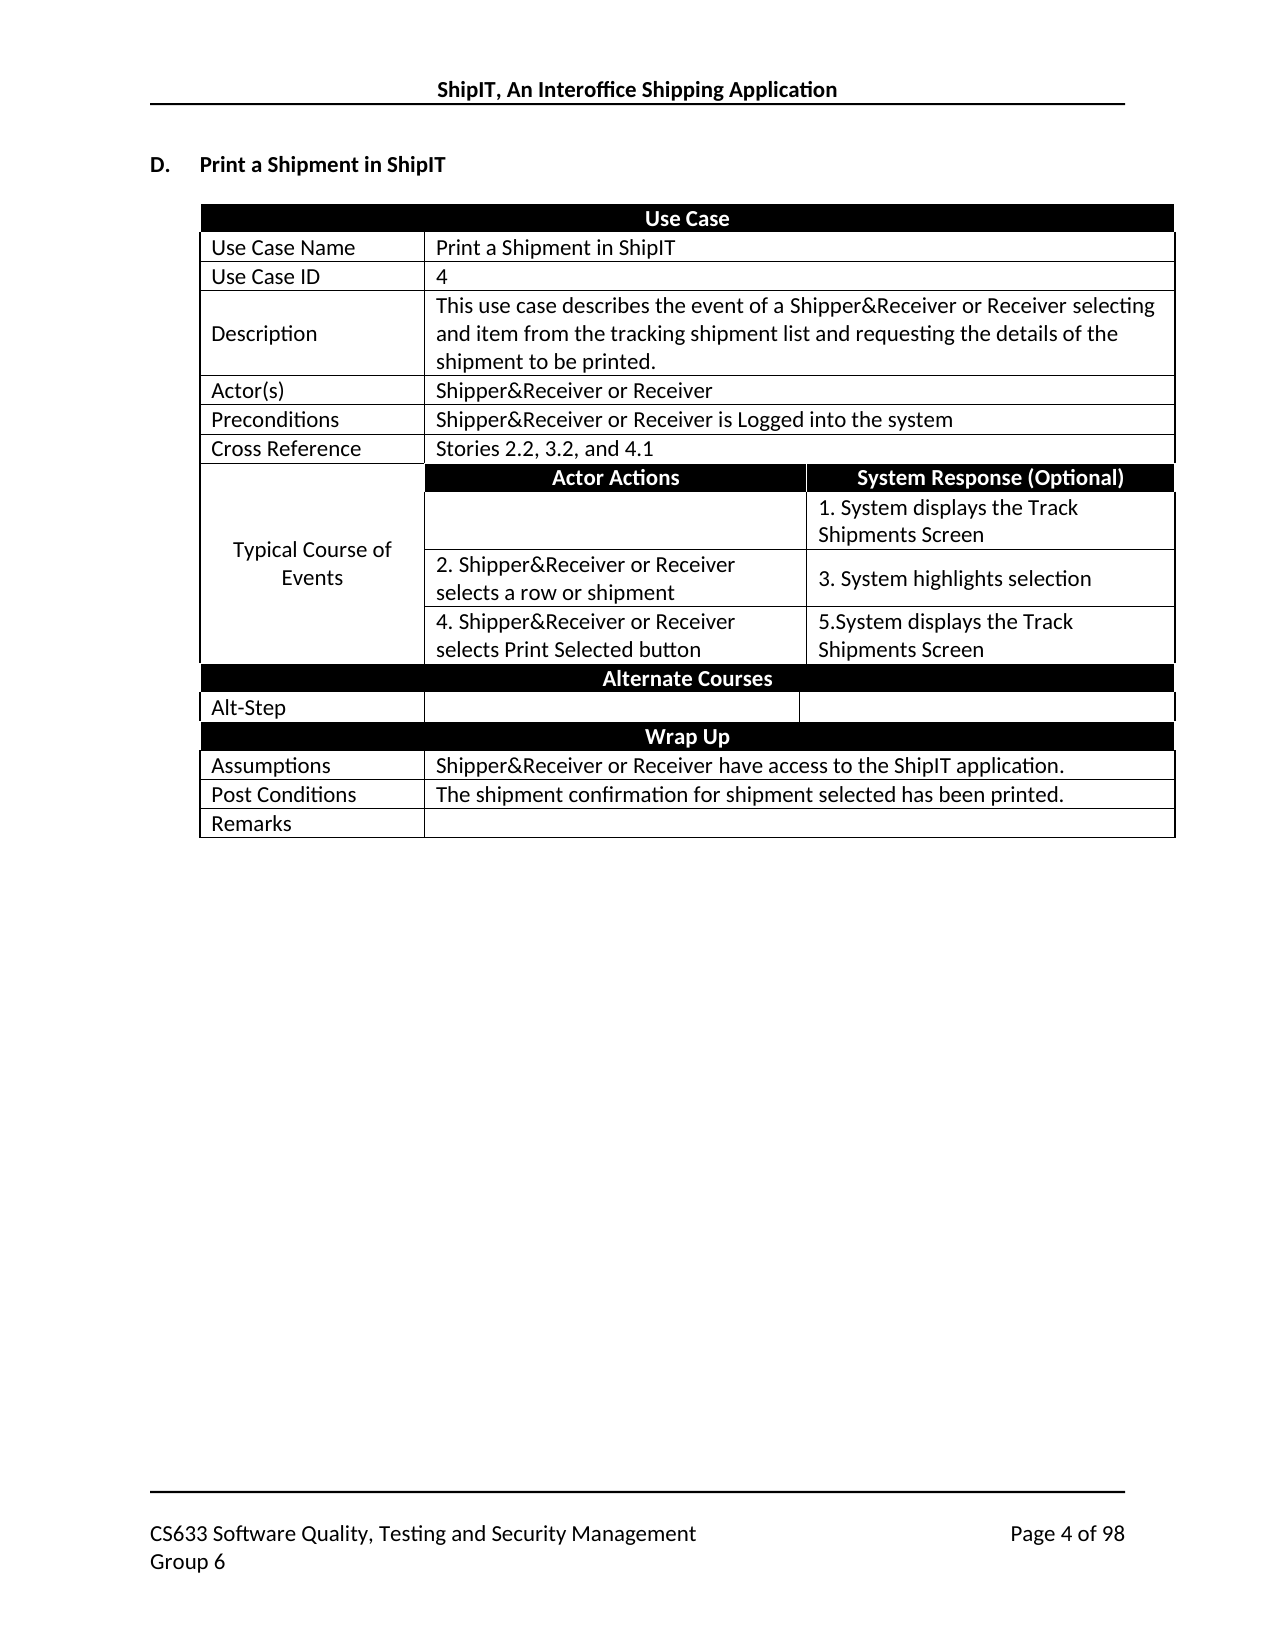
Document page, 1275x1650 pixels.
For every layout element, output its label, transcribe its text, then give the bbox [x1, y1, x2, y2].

table_cell System Response (Optional) [807, 464, 1174, 492]
table_cell Alt-Step [201, 693, 424, 721]
table_cell Assumptions [201, 751, 424, 779]
table_cell 5.System displays the Track Shipments Screen [807, 607, 1174, 663]
table_cell Use Case Name [201, 233, 424, 261]
table_cell The shipment confirmation for shipment selected has been printed. [425, 780, 1174, 808]
table_cell Post Conditions [201, 780, 424, 808]
table_cell Wrap Up [201, 722, 1174, 750]
table_cell Alternate Courses [201, 664, 1174, 692]
table_cell 1. System displays the Track Shipments Screen [807, 493, 1174, 549]
table_cell 2. Shipper&Receiver or Receiver selects a row or shipment [425, 550, 806, 606]
table_cell Shipper&Receiver or Receiver [425, 376, 1174, 404]
table_cell Shipper&Receiver or Receiver have access to the ShipIT application. [425, 751, 1174, 779]
table_cell 4 [425, 262, 1174, 290]
table_cell Cross Reference [201, 435, 424, 462]
table_cell Actor(s) [201, 376, 424, 404]
table_cell Description [201, 291, 424, 375]
table_cell Shipper&Receiver or Receiver is Logged into the system [425, 405, 1174, 433]
table_cell Actor Actions [425, 464, 806, 492]
table_header Use Case [201, 204, 1174, 232]
table_cell This use case describes the event of a Shipper&Receiver or Receiver selecting and item from the tracking shipment list and requesting the details of the shipment to be printed. [425, 291, 1174, 375]
table_cell Typical Course of Events [201, 464, 424, 663]
table_cell Preconditions [201, 405, 424, 433]
table_cell [425, 693, 799, 721]
table_cell 4. Shipper&Receiver or Receiver selects Print Selected button [425, 607, 806, 663]
table_cell [425, 493, 806, 549]
table_cell Stories 2.2, 3.2, and 4.1 [425, 435, 1174, 462]
table_cell Remarks [201, 809, 424, 837]
table_cell Use Case ID [201, 262, 424, 290]
table_cell [800, 693, 1174, 721]
table_cell Print a Shipment in ShipIT [425, 233, 1174, 261]
subtitle Print a Shipment in ShipIT [150, 150, 1125, 178]
table_cell [425, 809, 1174, 837]
table_cell 3. System highlights selection [807, 550, 1174, 606]
